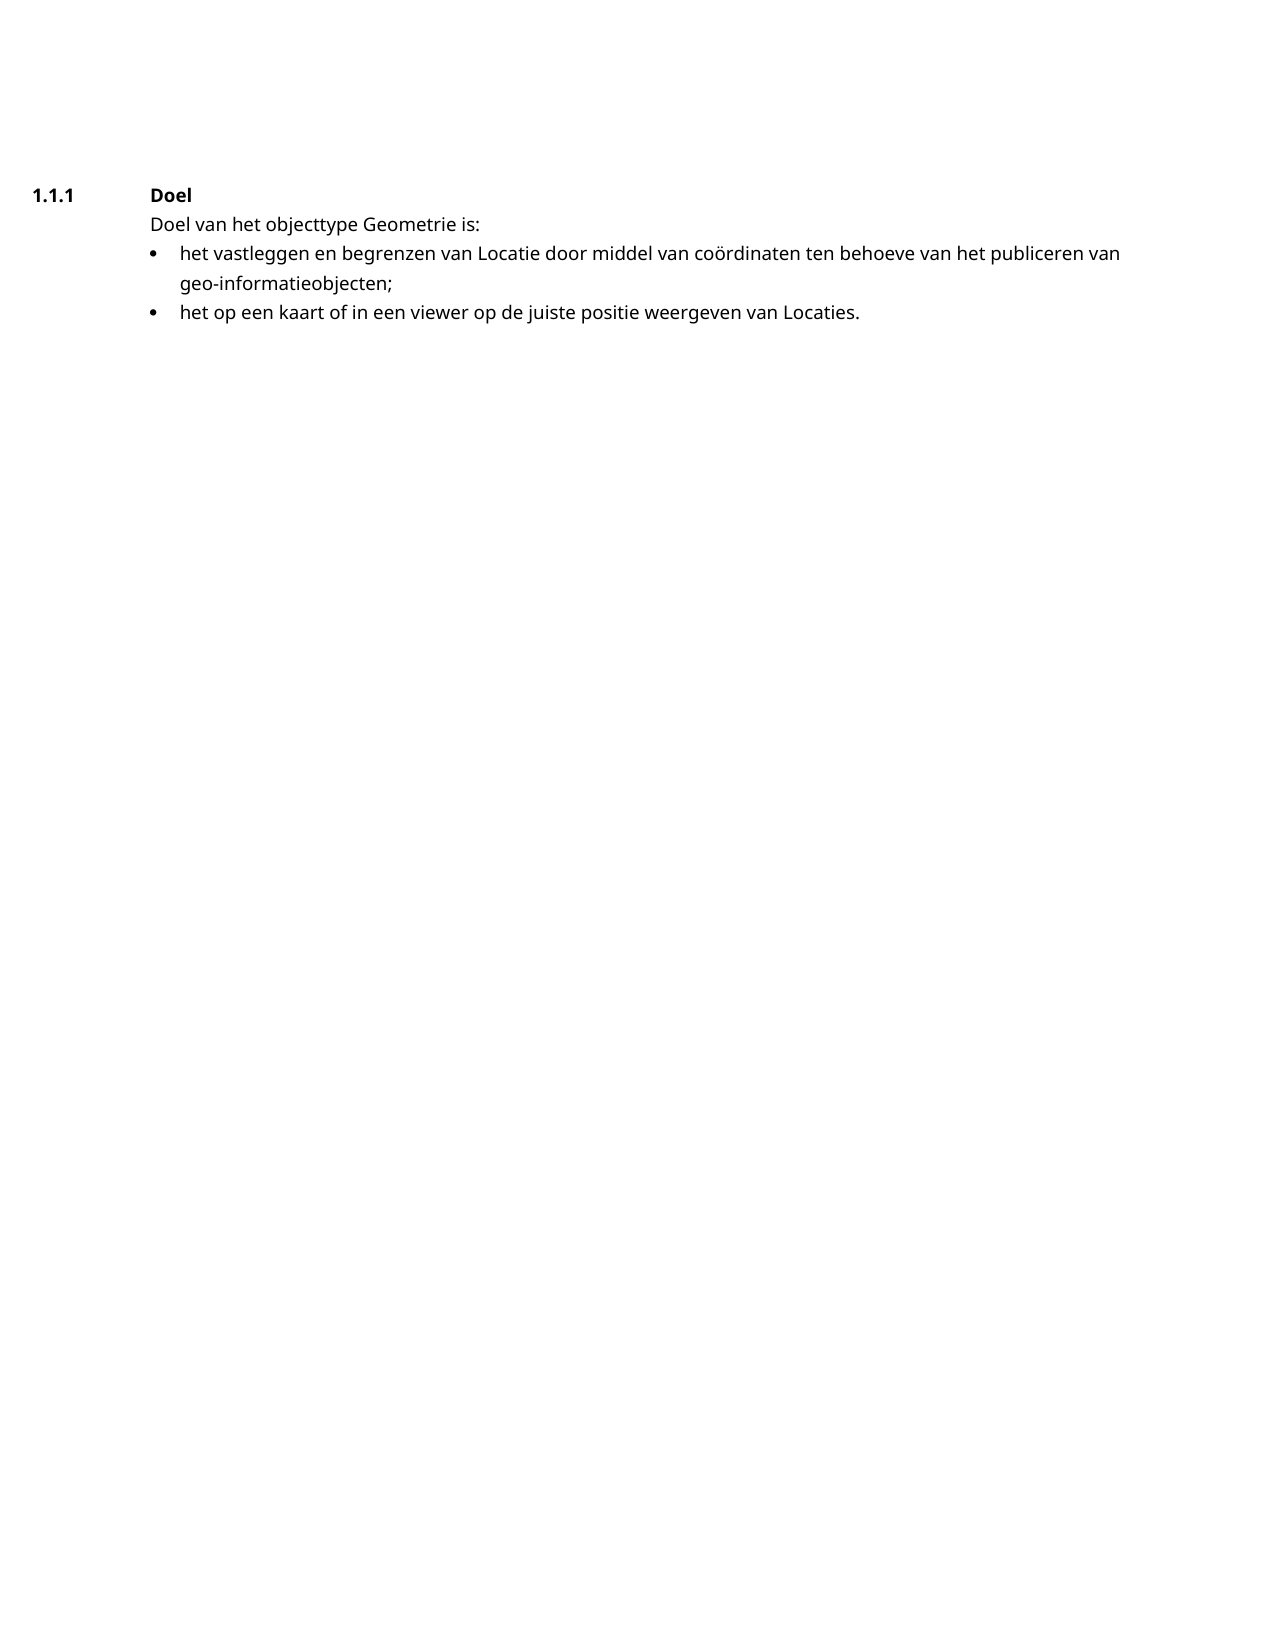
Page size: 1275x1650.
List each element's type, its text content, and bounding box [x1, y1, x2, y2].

text het op een kaart of in een viewer op de juiste positie weergeven van Locaties. [150, 296, 1125, 325]
text het vastleggen en begrenzen van Locatie door middel van coördinaten ten behoeve van het publiceren van geo-informatieobjecten; [150, 237, 1125, 296]
text Doel van het objecttype Geometrie is: [150, 208, 1125, 237]
subtitle Doel [32, 179, 1125, 208]
